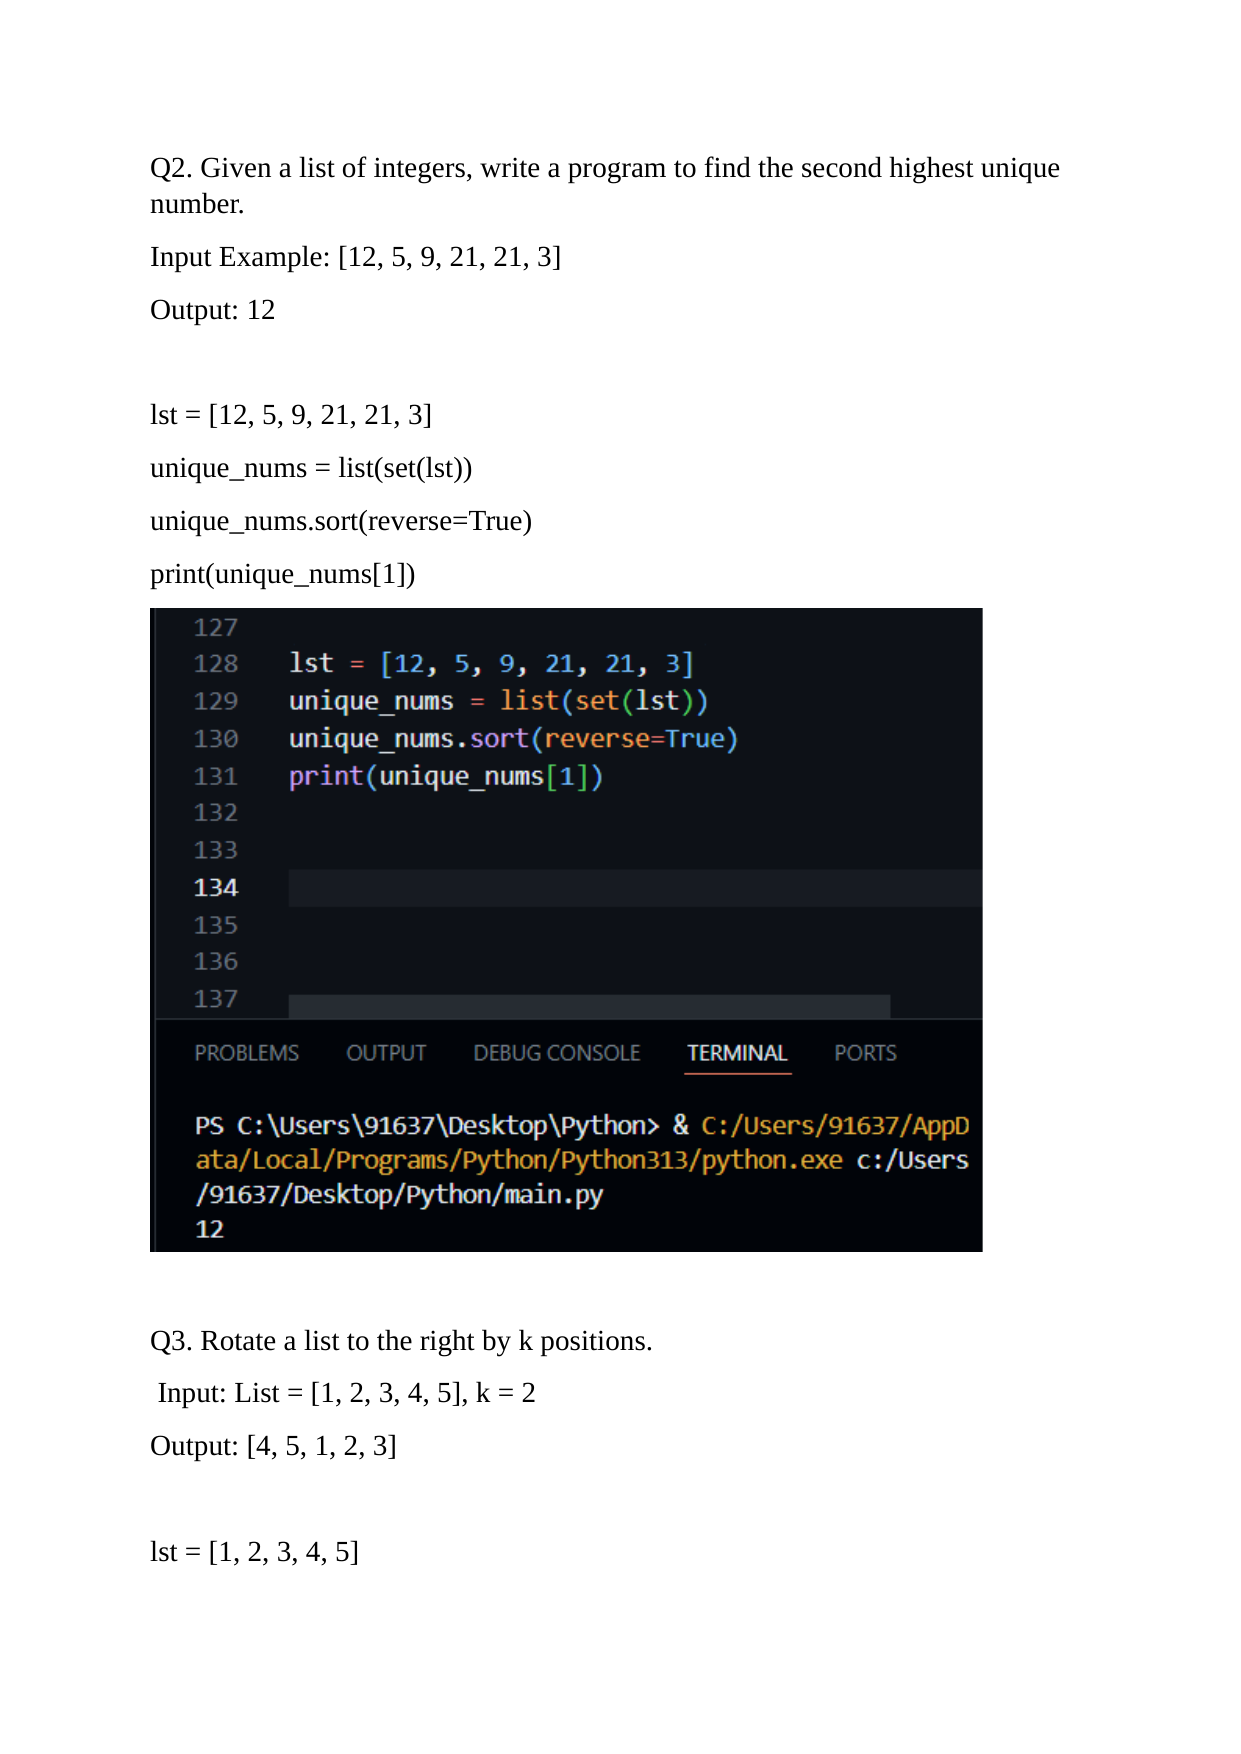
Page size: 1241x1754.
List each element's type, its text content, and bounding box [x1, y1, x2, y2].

picture [150, 608, 983, 1252]
text Q3. Rotate a list to the right by k positions. [150, 1323, 1090, 1356]
text Q2. Given a list of integers, write a program to find the second highest unique number. [150, 150, 1090, 220]
text Input Example: [12, 5, 9, 21, 21, 3] [150, 239, 1090, 272]
text Input: List = [1, 2, 3, 4, 5], k = 2 [150, 1376, 1090, 1409]
text Output: [4, 5, 1, 2, 3] [150, 1428, 1090, 1462]
text unique_nums.sort(reverse=True) [150, 503, 1090, 537]
text lst = [12, 5, 9, 21, 21, 3] [150, 397, 1090, 431]
text Output: 12 [150, 292, 1090, 325]
text print(unique_nums[1]) [150, 556, 1090, 589]
text unique_nums = list(set(lst)) [150, 450, 1090, 484]
text lst = [1, 2, 3, 4, 5] [150, 1534, 1090, 1568]
